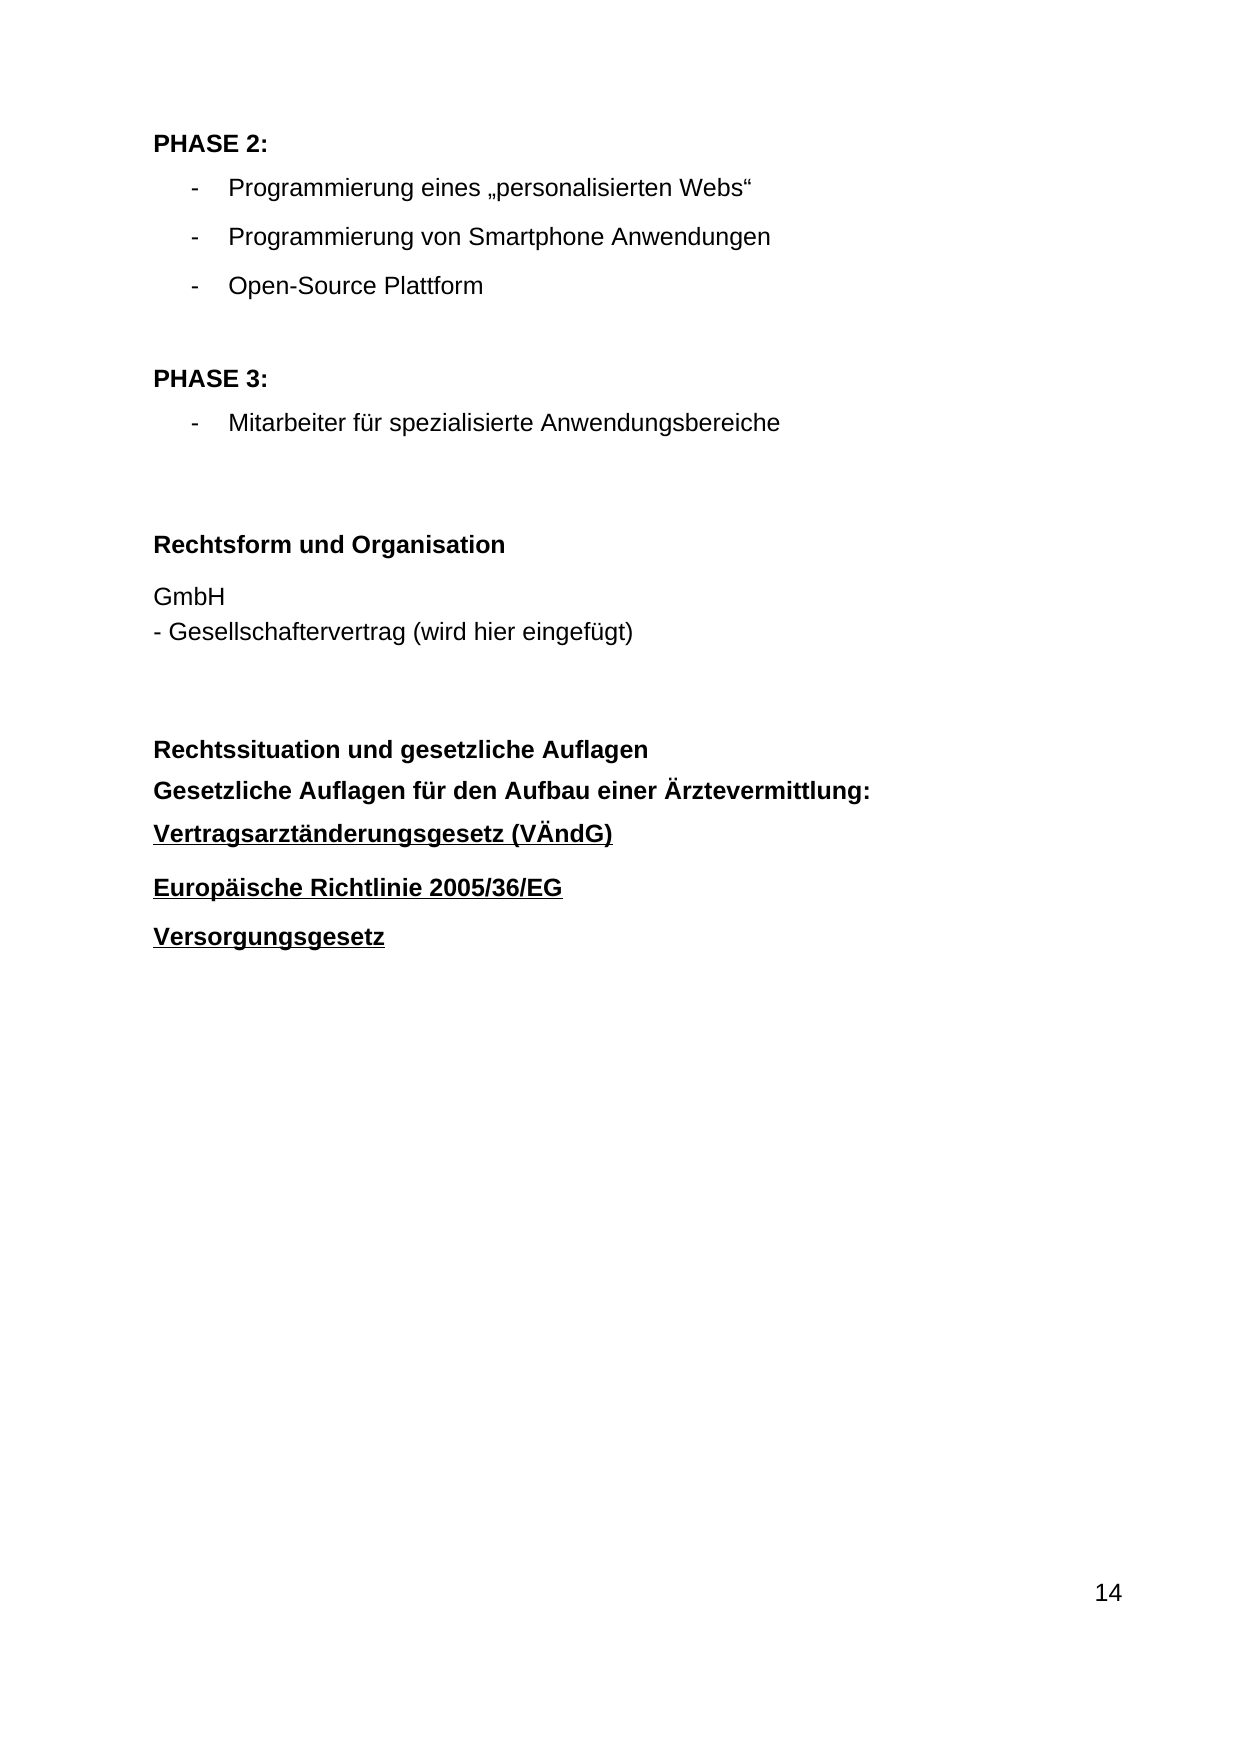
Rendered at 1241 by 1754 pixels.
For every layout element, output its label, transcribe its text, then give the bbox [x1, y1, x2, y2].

text Rechtssituation und gesetzliche Auflagen [153, 735, 1122, 763]
table_header Gesetzliche Auflagen für den Aufbau einer Ärztevermittlung: Vertragsarztänderungsgesetz (VÄndG) Europäische Richtlinie 2005/36/EG Versorgungsgesetz [153, 776, 1118, 976]
text Rechtsform und Organisation [153, 530, 1122, 559]
table_header GmbH - Gesellschaftervertrag (wird hier eingefügt) [153, 571, 1118, 656]
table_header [153, 118, 1118, 447]
